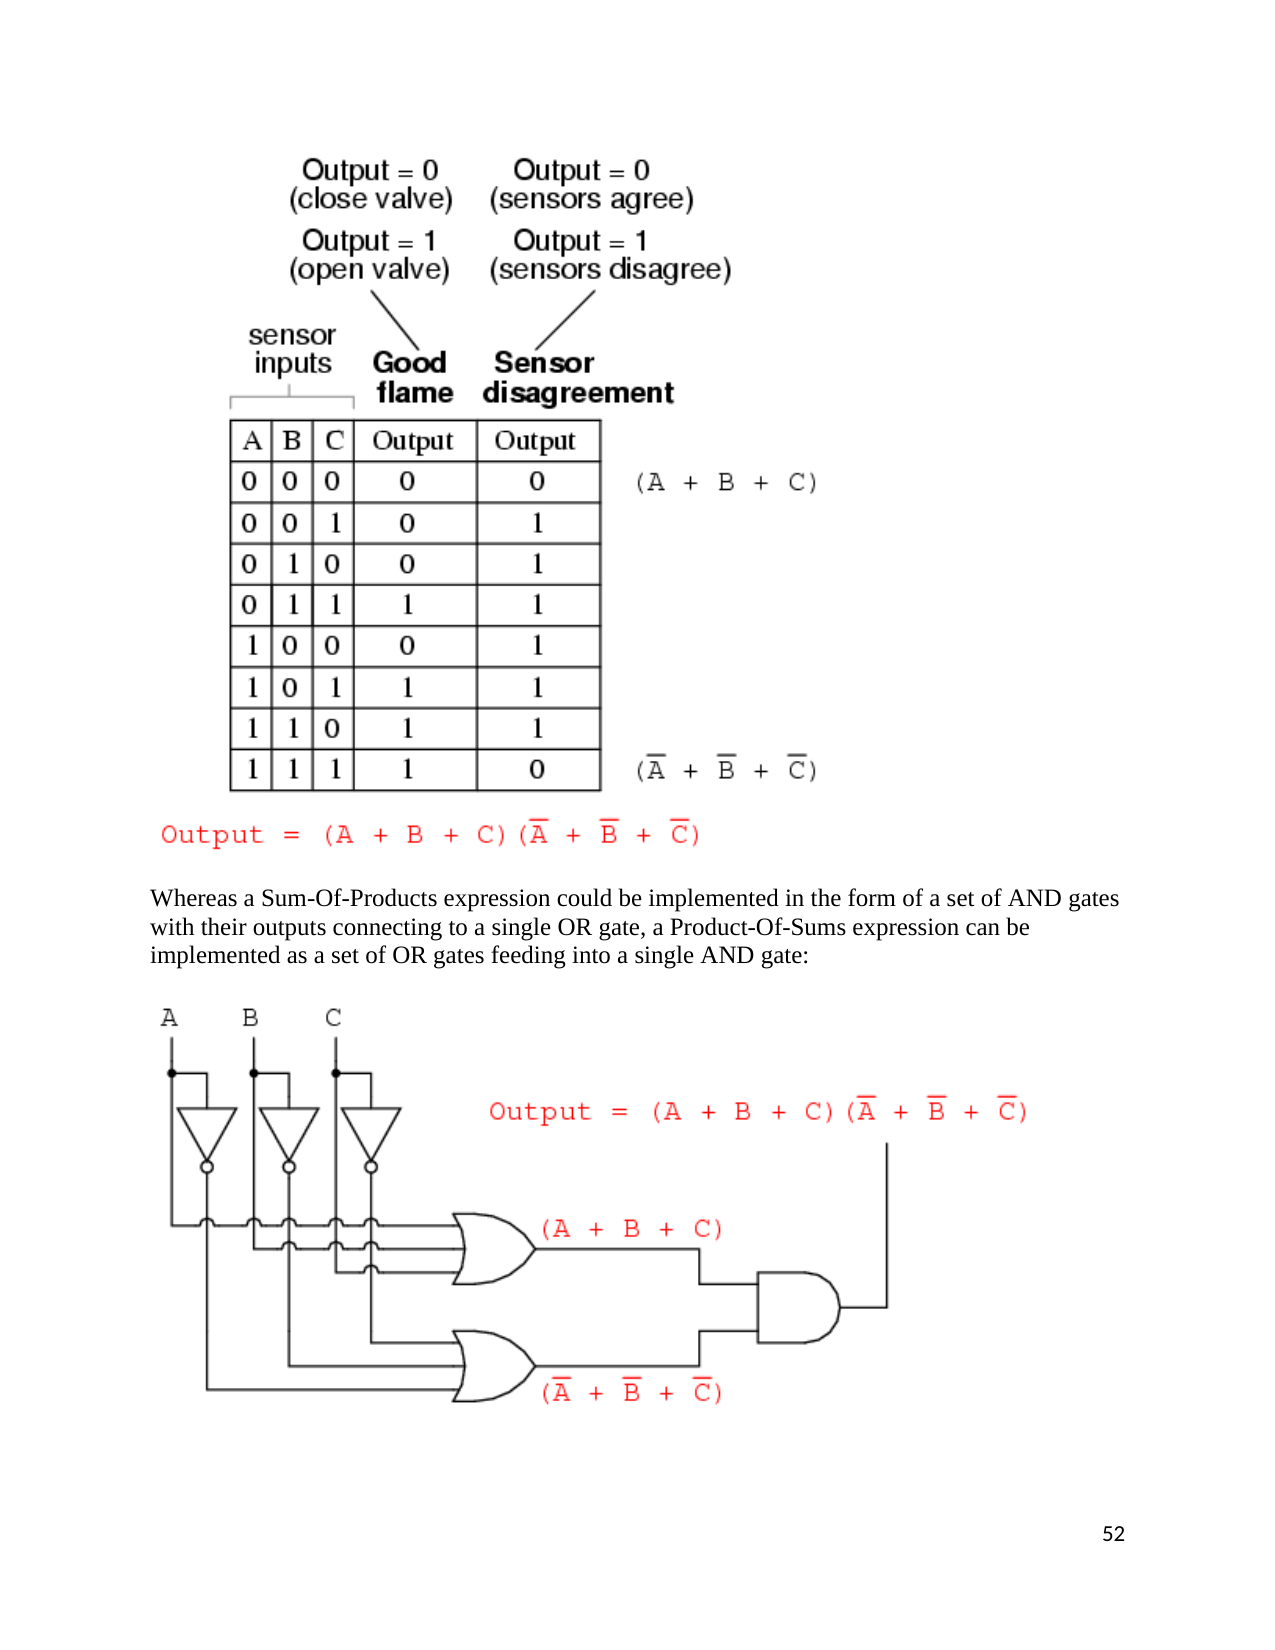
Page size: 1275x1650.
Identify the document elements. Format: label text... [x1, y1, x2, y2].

picture [150, 998, 1044, 1412]
picture [150, 150, 833, 854]
text Whereas a Sum-Of-Products expression could be implemented in the form of a set of AND gates with their outputs connecting to a single OR gate, a Product-Of-Sums expression can be implemented as a set of OR gates feeding into a single AND gate: [150, 883, 1125, 969]
